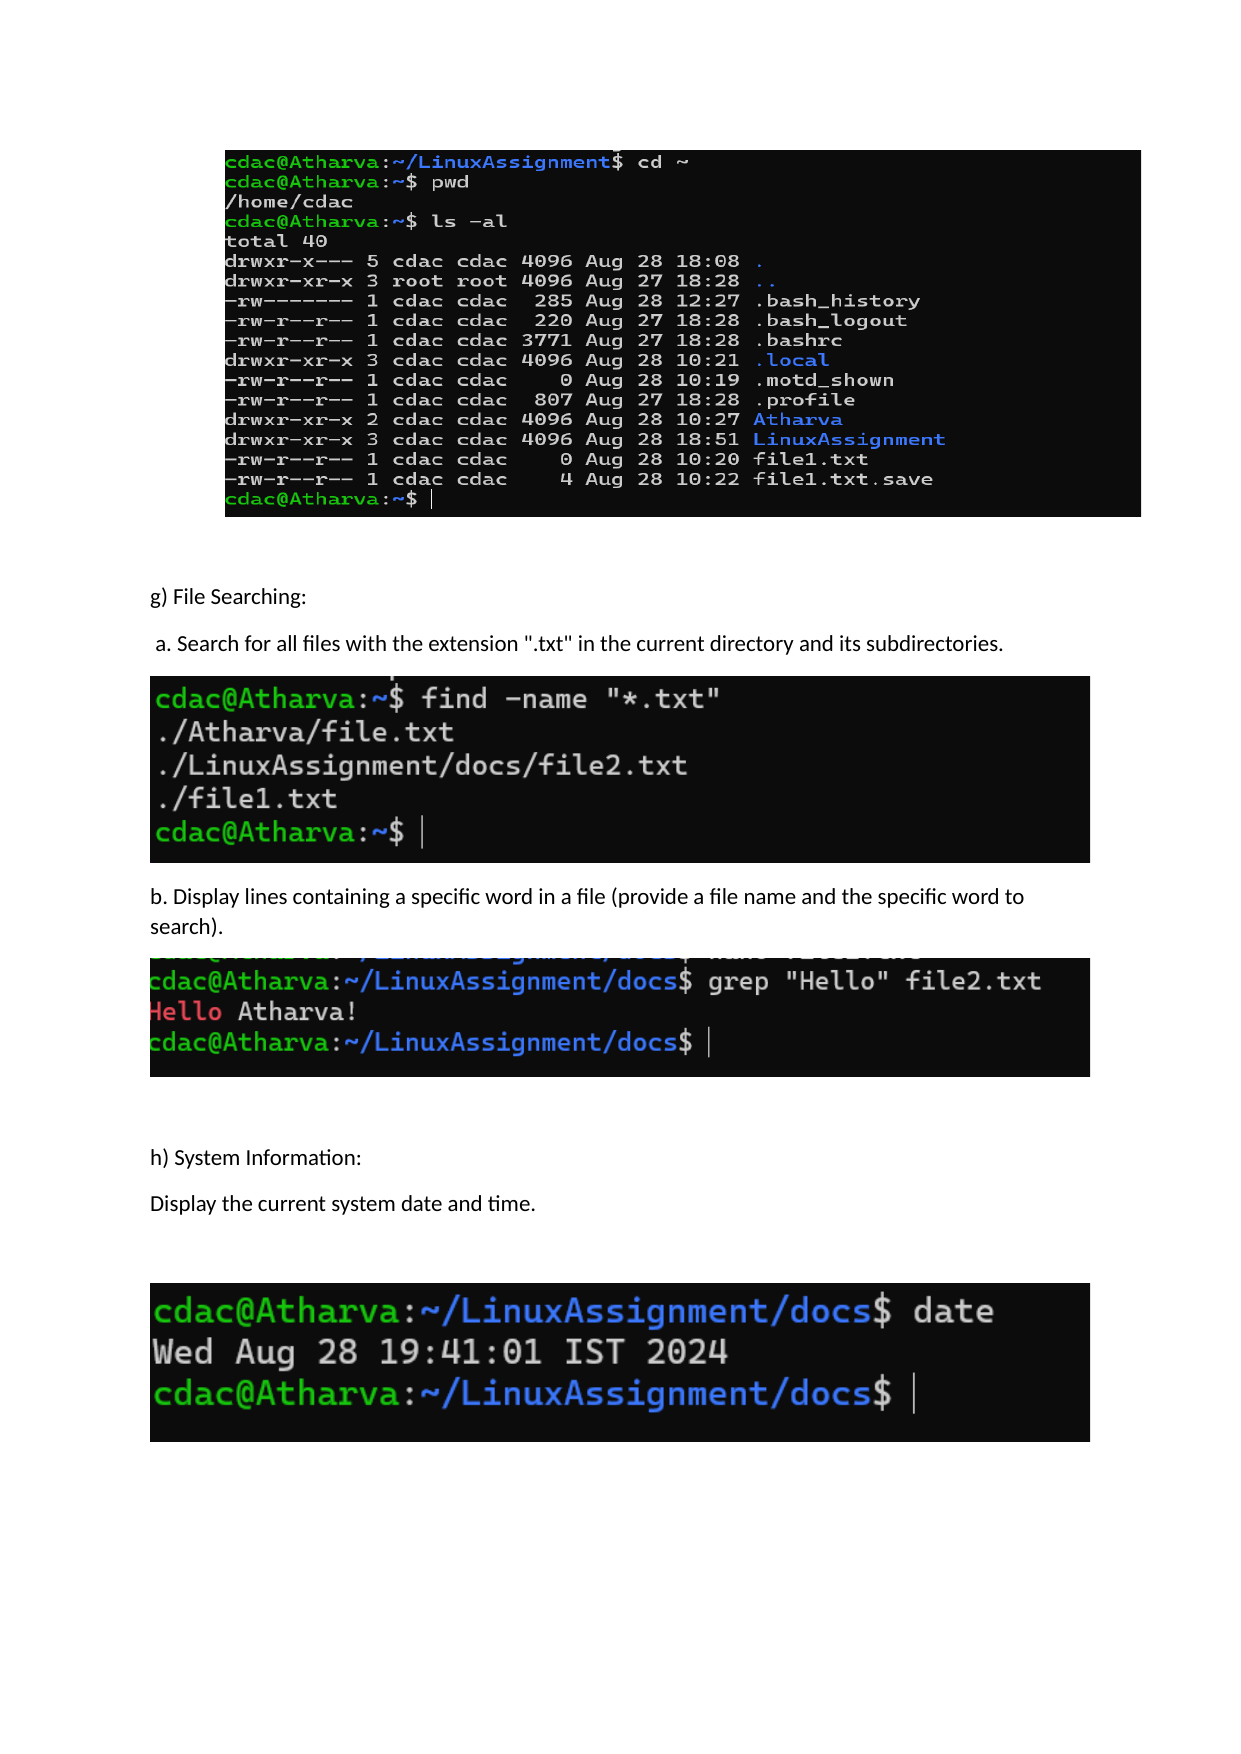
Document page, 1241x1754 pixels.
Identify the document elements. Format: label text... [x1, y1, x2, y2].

picture [225, 150, 1142, 517]
picture [150, 958, 1091, 1077]
text b. Display lines containing a specific word in a file (provide a file name and the specific word to search). [150, 882, 1090, 940]
text g) File Searching: [150, 582, 1090, 610]
picture [150, 676, 1091, 863]
text h) System Information: [150, 1143, 1090, 1171]
text a. Search for all files with the extension ".txt" in the current directory and its subdirectories. [150, 629, 1090, 657]
picture [150, 1283, 1091, 1442]
text Display the current system date and time. [150, 1189, 1090, 1218]
